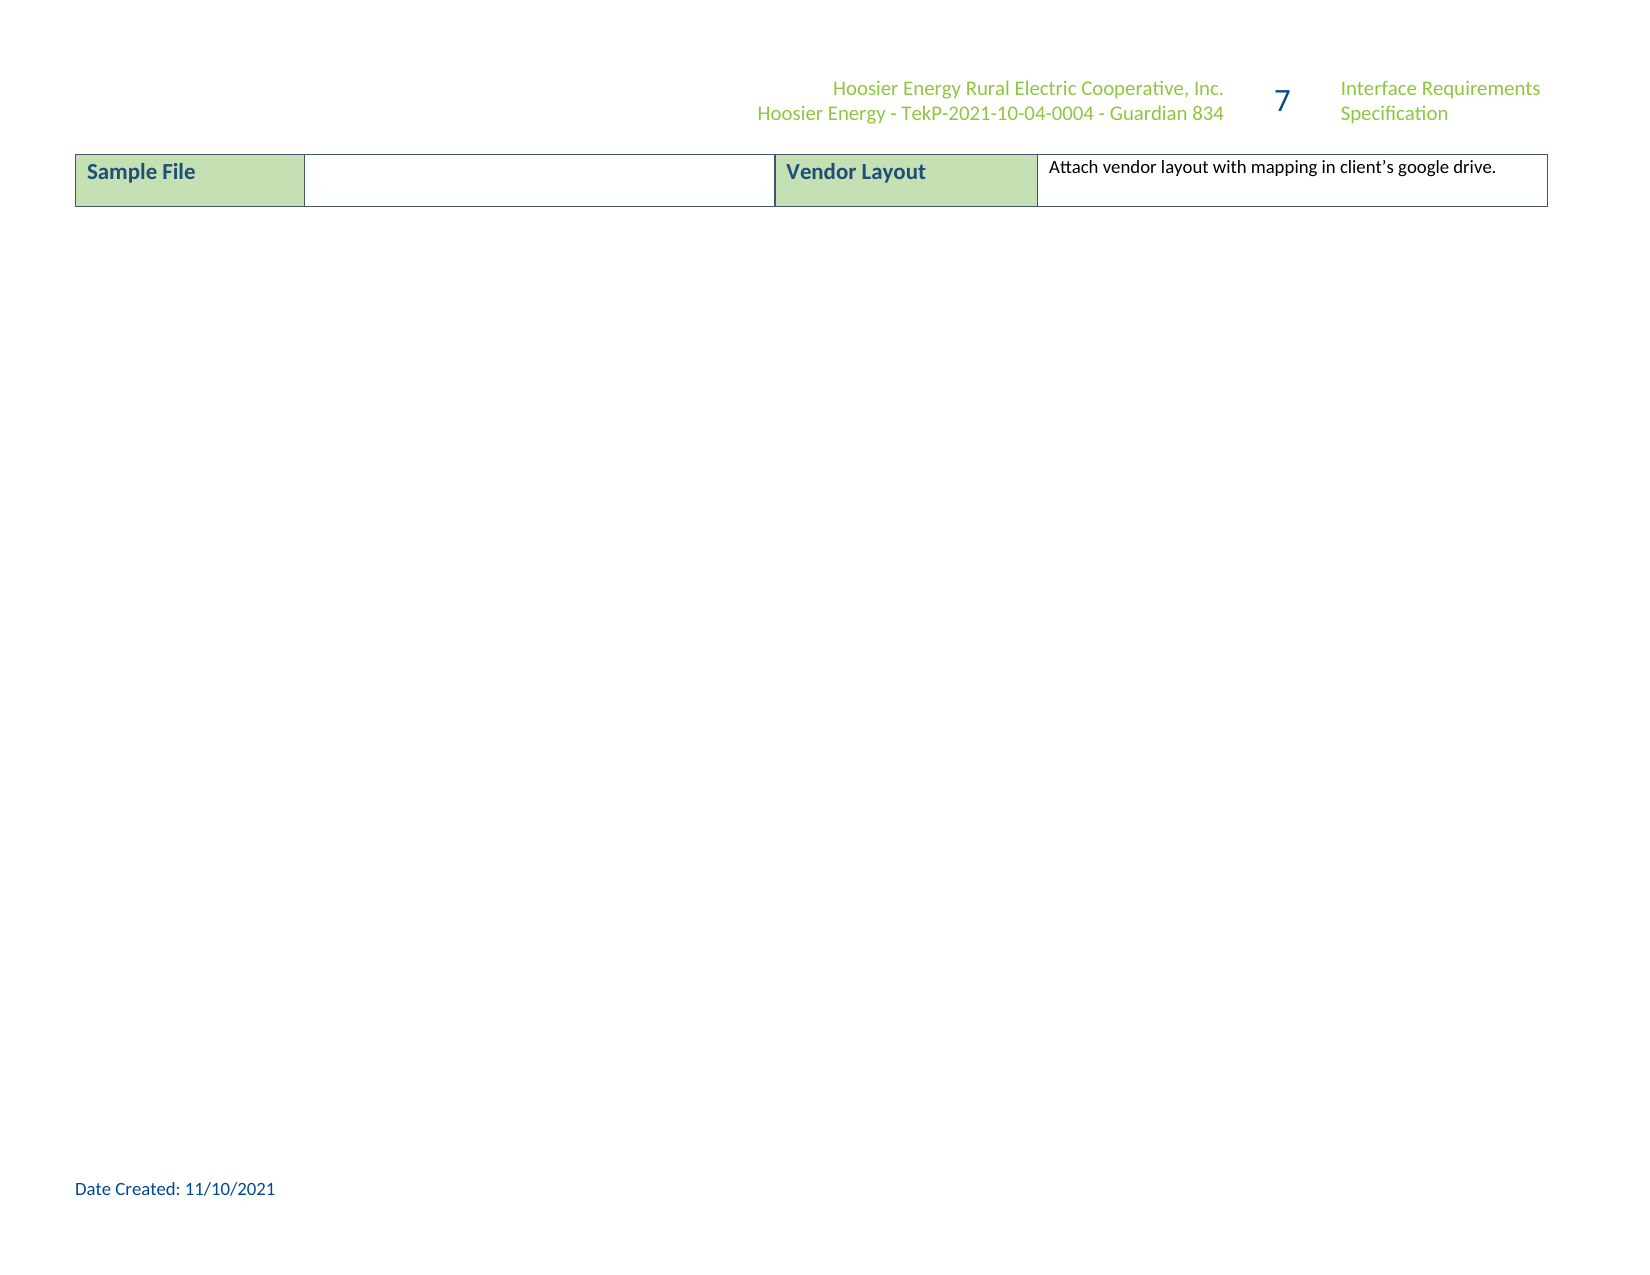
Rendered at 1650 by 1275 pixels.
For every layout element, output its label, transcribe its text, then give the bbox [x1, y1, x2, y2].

table_header Attach vendor layout with mapping in client’s google drive. [1038, 155, 1547, 206]
table_header Sample File [76, 155, 304, 206]
table_header [305, 155, 774, 206]
table_header Vendor Layout [776, 155, 1037, 206]
